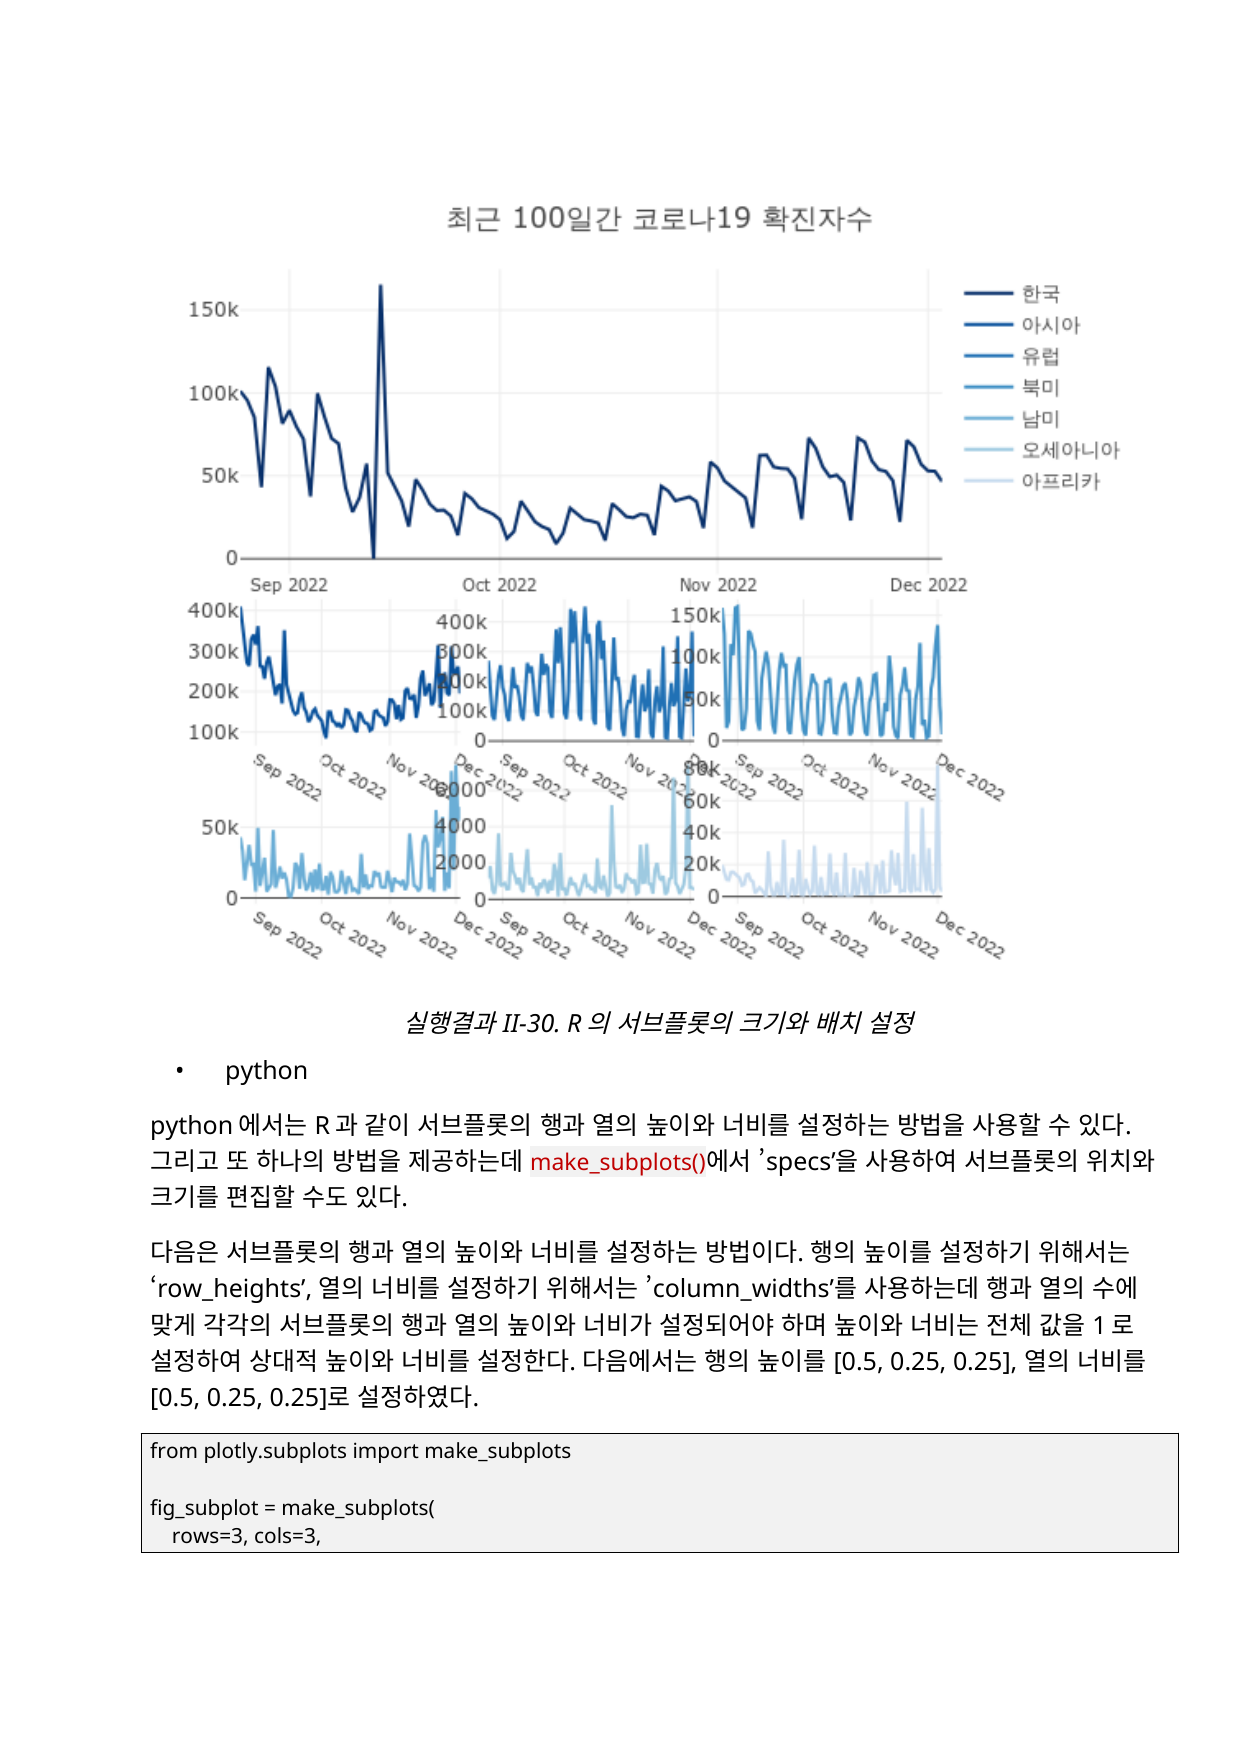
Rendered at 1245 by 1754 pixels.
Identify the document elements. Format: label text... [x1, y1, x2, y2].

picture [170, 187, 1150, 983]
text python에서는 R과 같이 서브플롯의 행과 열의 높이와 너비를 설정하는 방법을 사용할 수 있다. 그리고 또 하나의 방법을 제공하는데 make_subplots()에서 ’specs’을 사용하여 서브플롯의 위치와 크기를 편집할 수도 있다. [150, 1105, 1170, 1214]
list python [175, 1052, 1170, 1086]
text 다음은 서브플롯의 행과 열의 높이와 너비를 설정하는 방법이다. 행의 높이를 설정하기 위해서는 ‘row_heights’, 열의 너비를 설정하기 위해서는 ’column_widths’를 사용하는데 행과 열의 수에 맞게 각각의 서브플롯의 행과 열의 높이와 너비가 설정되어야 하며 높이와 너비는 전체 값을 1로 설정하여 상대적 높이와 너비를 설정한다. 다음에서는 행의 높이를 [0.5, 0.25, 0.25], 열의 너비를 [0.5, 0.25, 0.25]로 설정하였다. [150, 1233, 1170, 1414]
text 실행결과 II-30. R의 서브플롯의 크기와 배치 설정 [150, 1003, 1170, 1040]
